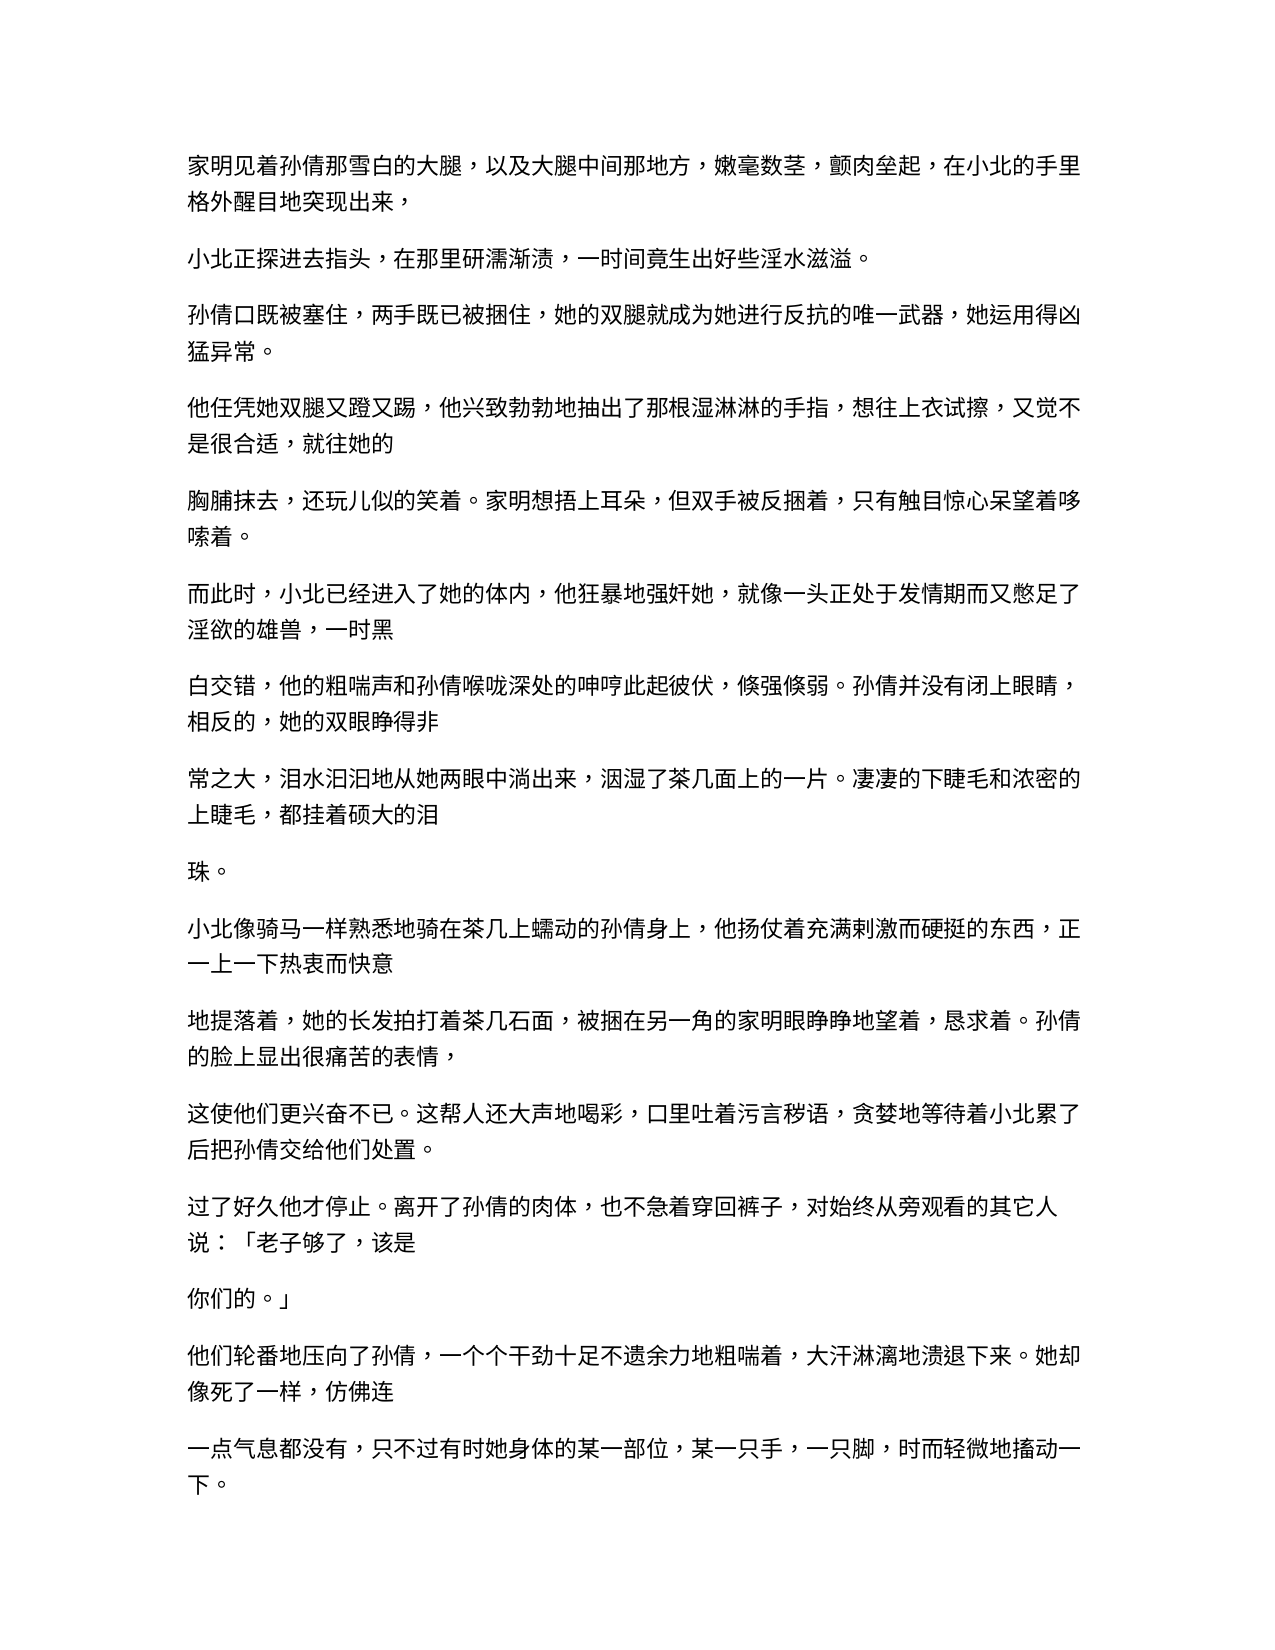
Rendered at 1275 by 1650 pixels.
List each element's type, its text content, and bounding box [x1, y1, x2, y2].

text 一点气息都没有，只不过有时她身体的某一部位，某一只手，一只脚，时而轻微地搐动一下。 [187, 1433, 1087, 1500]
text 孙倩口既被塞住，两手既已被捆住，她的双腿就成为她进行反抗的唯一武器，她运用得凶猛异常。 [187, 299, 1087, 367]
text 珠。 [187, 856, 1087, 887]
text 常之大，泪水汩汩地从她两眼中淌出来，洇湿了茶几面上的一片。凄凄的下睫毛和浓密的上睫毛，都挂着硕大的泪 [187, 763, 1087, 830]
text 过了好久他才停止。离开了孙倩的肉体，也不急着穿回裤子，对始终从旁观看的其它人说：「老子够了，该是 [187, 1191, 1087, 1258]
text 家明见着孙倩那雪白的大腿，以及大腿中间那地方，嫩毫数茎，颤肉垒起，在小北的手里格外醒目地突现出来， [187, 150, 1087, 217]
text 你们的。」 [187, 1283, 1087, 1314]
text 他们轮番地压向了孙倩，一个个干劲十足不遗余力地粗喘着，大汗淋漓地溃退下来。她却像死了一样，仿佛连 [187, 1340, 1087, 1407]
text 地提落着，她的长发拍打着茶几石面，被捆在另一角的家明眼睁睁地望着，恳求着。孙倩的脸上显出很痛苦的表情， [187, 1005, 1087, 1072]
text 胸脯抹去，还玩儿似的笑着。家明想捂上耳朵，但双手被反捆着，只有触目惊心呆望着哆嗦着。 [187, 485, 1087, 552]
text 而此时，小北已经进入了她的体内，他狂暴地强奸她，就像一头正处于发情期而又憋足了淫欲的雄兽，一时黑 [187, 578, 1087, 645]
text 这使他们更兴奋不已。这帮人还大声地喝彩，口里吐着污言秽语，贪婪地等待着小北累了后把孙倩交给他们处置。 [187, 1098, 1087, 1165]
text 小北像骑马一样熟悉地骑在茶几上蠕动的孙倩身上，他扬仗着充满剌激而硬挺的东西，正一上一下热衷而快意 [187, 912, 1087, 980]
text 小北正探进去指头，在那里研濡渐渍，一时间竟生出好些淫水滋溢。 [187, 243, 1087, 274]
text 白交错，他的粗喘声和孙倩喉咙深处的呻哼此起彼伏，倏强倏弱。孙倩并没有闭上眼睛，相反的，她的双眼睁得非 [187, 670, 1087, 737]
text 他任凭她双腿又蹬又踢，他兴致勃勃地抽出了那根湿淋淋的手指，想往上衣试擦，又觉不是很合适，就往她的 [187, 392, 1087, 459]
